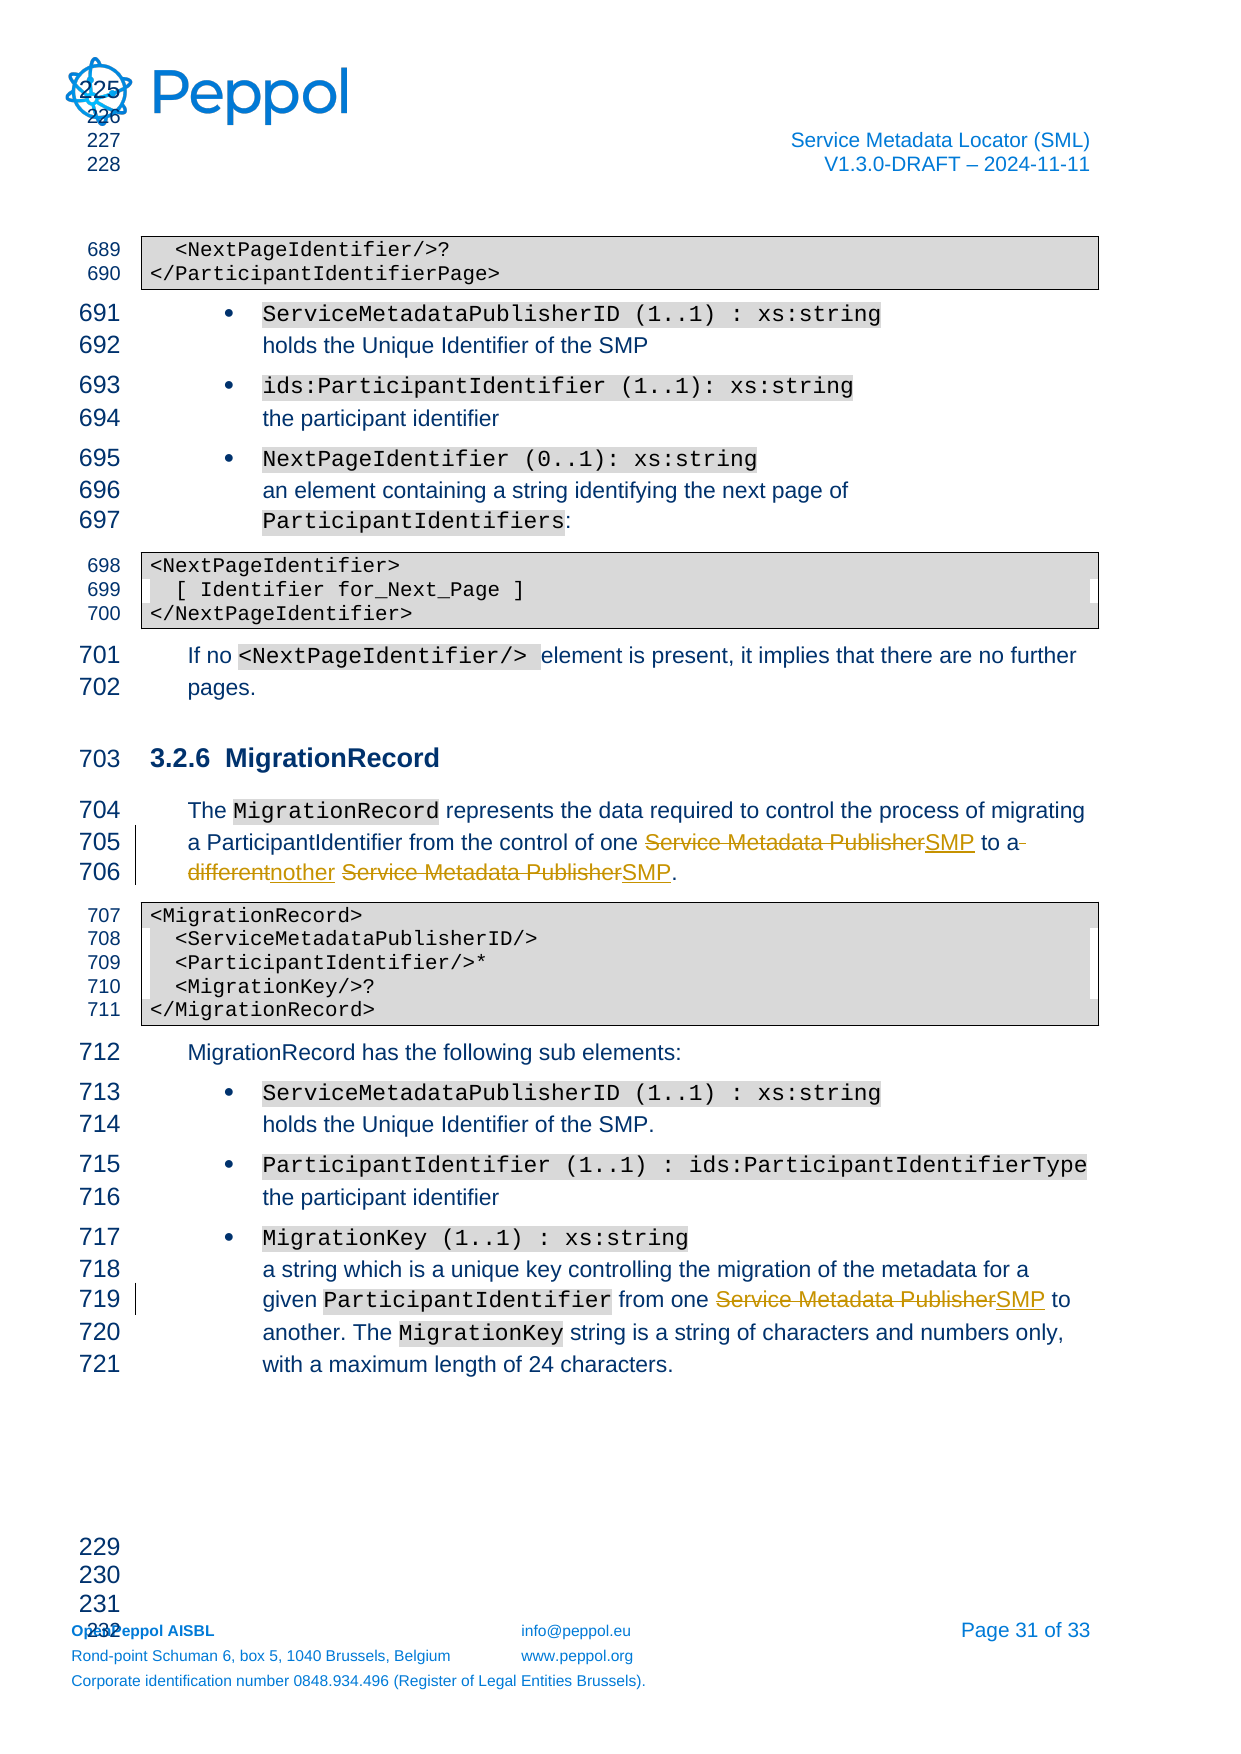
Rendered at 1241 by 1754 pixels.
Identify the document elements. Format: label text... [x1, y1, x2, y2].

list MigrationKey (1..1) : xs:string a string which is a unique key controlling the migration of the metadata for a given ParticipantIdentifier from one to another. The MigrationKey string is a string of characters and numbers only, with a maximum length of 24 characters. [225, 1226, 1090, 1377]
text </MigrationRecord> [142, 996, 1098, 1025]
list NextPageIdentifier (0..1): xs:string an element containing a string identifying the next page of ParticipantIdentifiers: [225, 447, 1090, 536]
text [ Identifier for_Next_Page ] [150, 579, 1090, 599]
text If no <NextPageIdentifier/> element is present, it implies that there are no further pages. [187, 642, 1090, 701]
text <ServiceMetadataPublisherID/> [150, 928, 1090, 952]
subtitle MigrationRecord [150, 742, 1090, 773]
list ids:ParticipantIdentifier (1..1): xs:string the participant identifier [225, 375, 1090, 431]
text <NextPageIdentifier> [142, 553, 1098, 579]
text MigrationRecord has the following sub elements: [187, 1039, 1090, 1065]
list ServiceMetadataPublisherID (1..1) : xs:string holds the Unique Identifier of the SMP [225, 302, 1090, 358]
text <MigrationKey/>? [150, 976, 1090, 996]
list ParticipantIdentifier (1..1) : ids:ParticipantIdentifierType the participant identifier [225, 1154, 1090, 1210]
text </ParticipantIdentifierPage> [142, 260, 1098, 289]
text </NextPageIdentifier> [142, 599, 1098, 628]
text <MigrationRecord> [142, 903, 1098, 928]
picture [65, 57, 347, 126]
text The MigrationRecord represents the data required to control the process of migrating a ParticipantIdentifier from the control of one to a . [187, 797, 1090, 885]
list ServiceMetadataPublisherID (1..1) : xs:string holds the Unique Identifier of the SMP. [225, 1081, 1090, 1137]
text <NextPageIdentifier/>? [142, 237, 1098, 260]
text <ParticipantIdentifier/>* [150, 952, 1090, 976]
